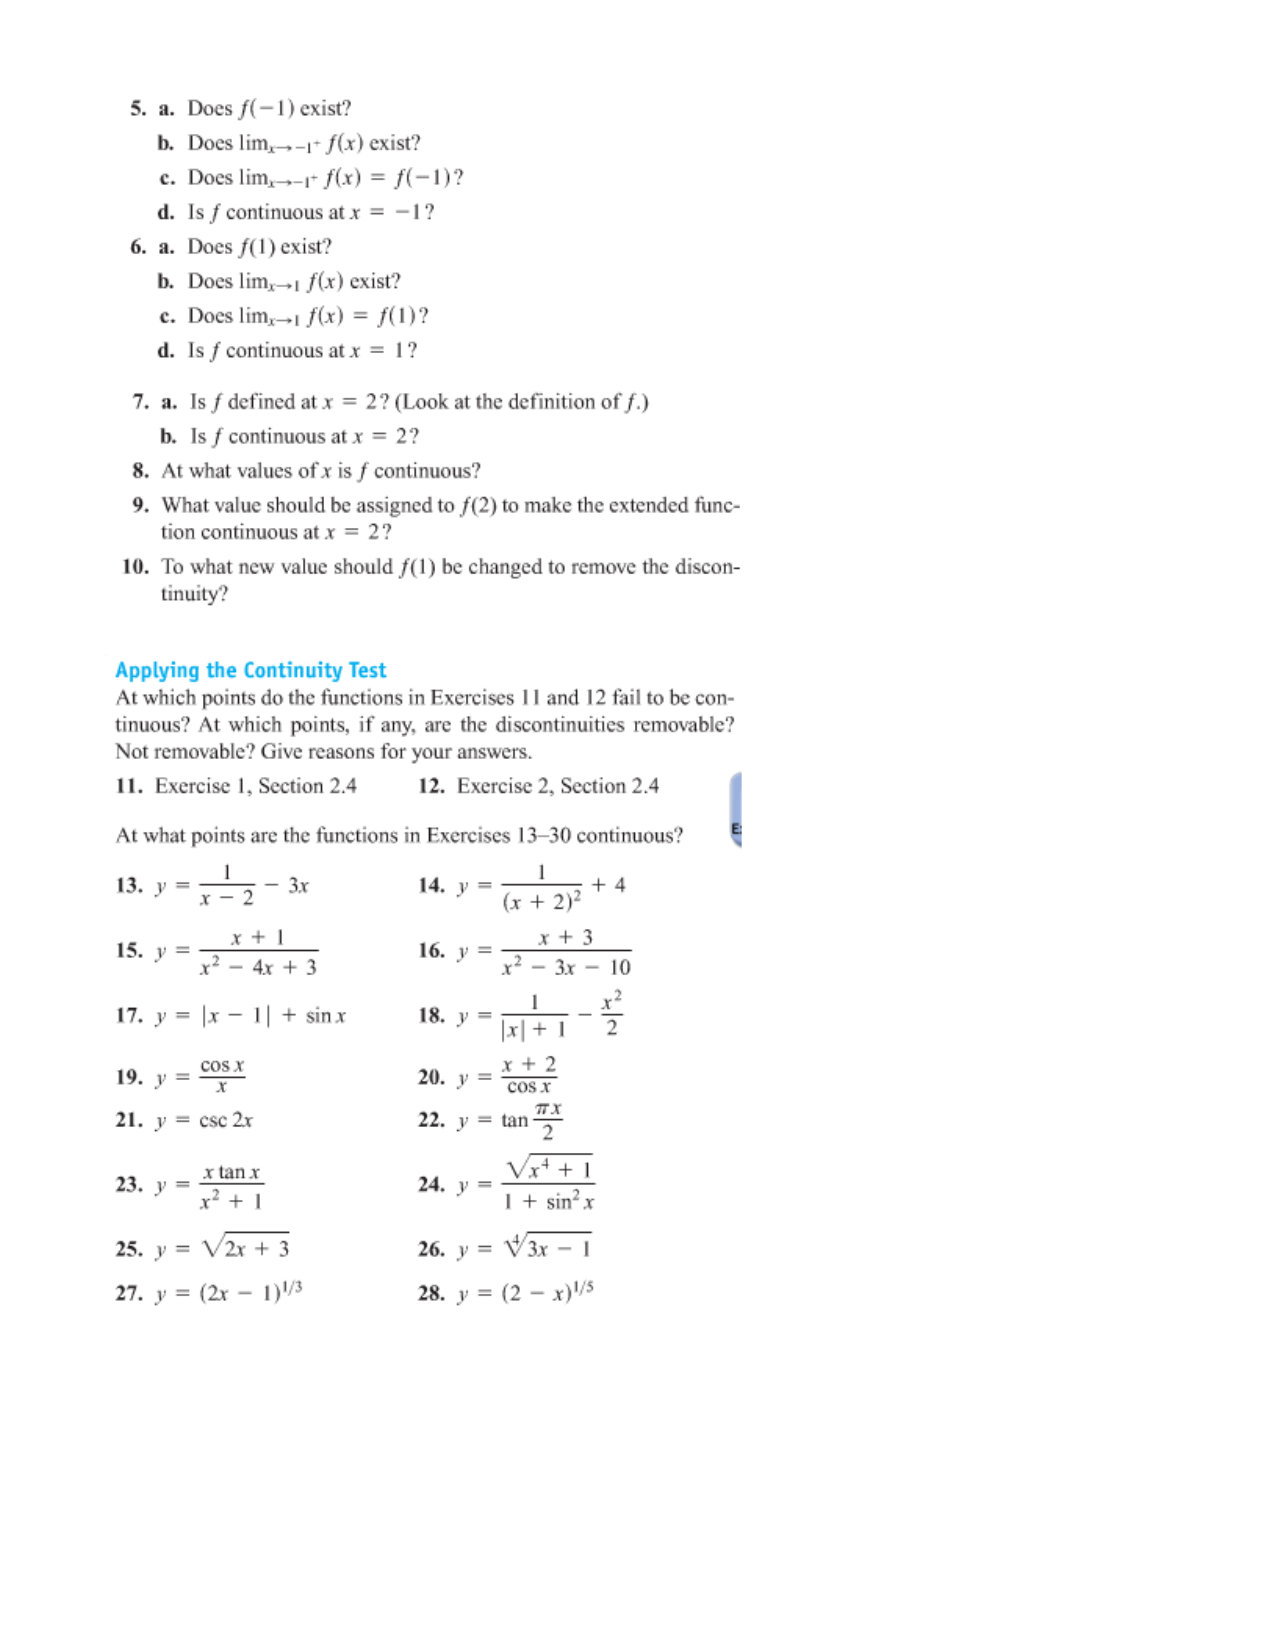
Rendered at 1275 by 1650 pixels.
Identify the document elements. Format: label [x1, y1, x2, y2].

picture [105, 654, 742, 1318]
picture [105, 378, 751, 618]
picture [105, 90, 470, 375]
